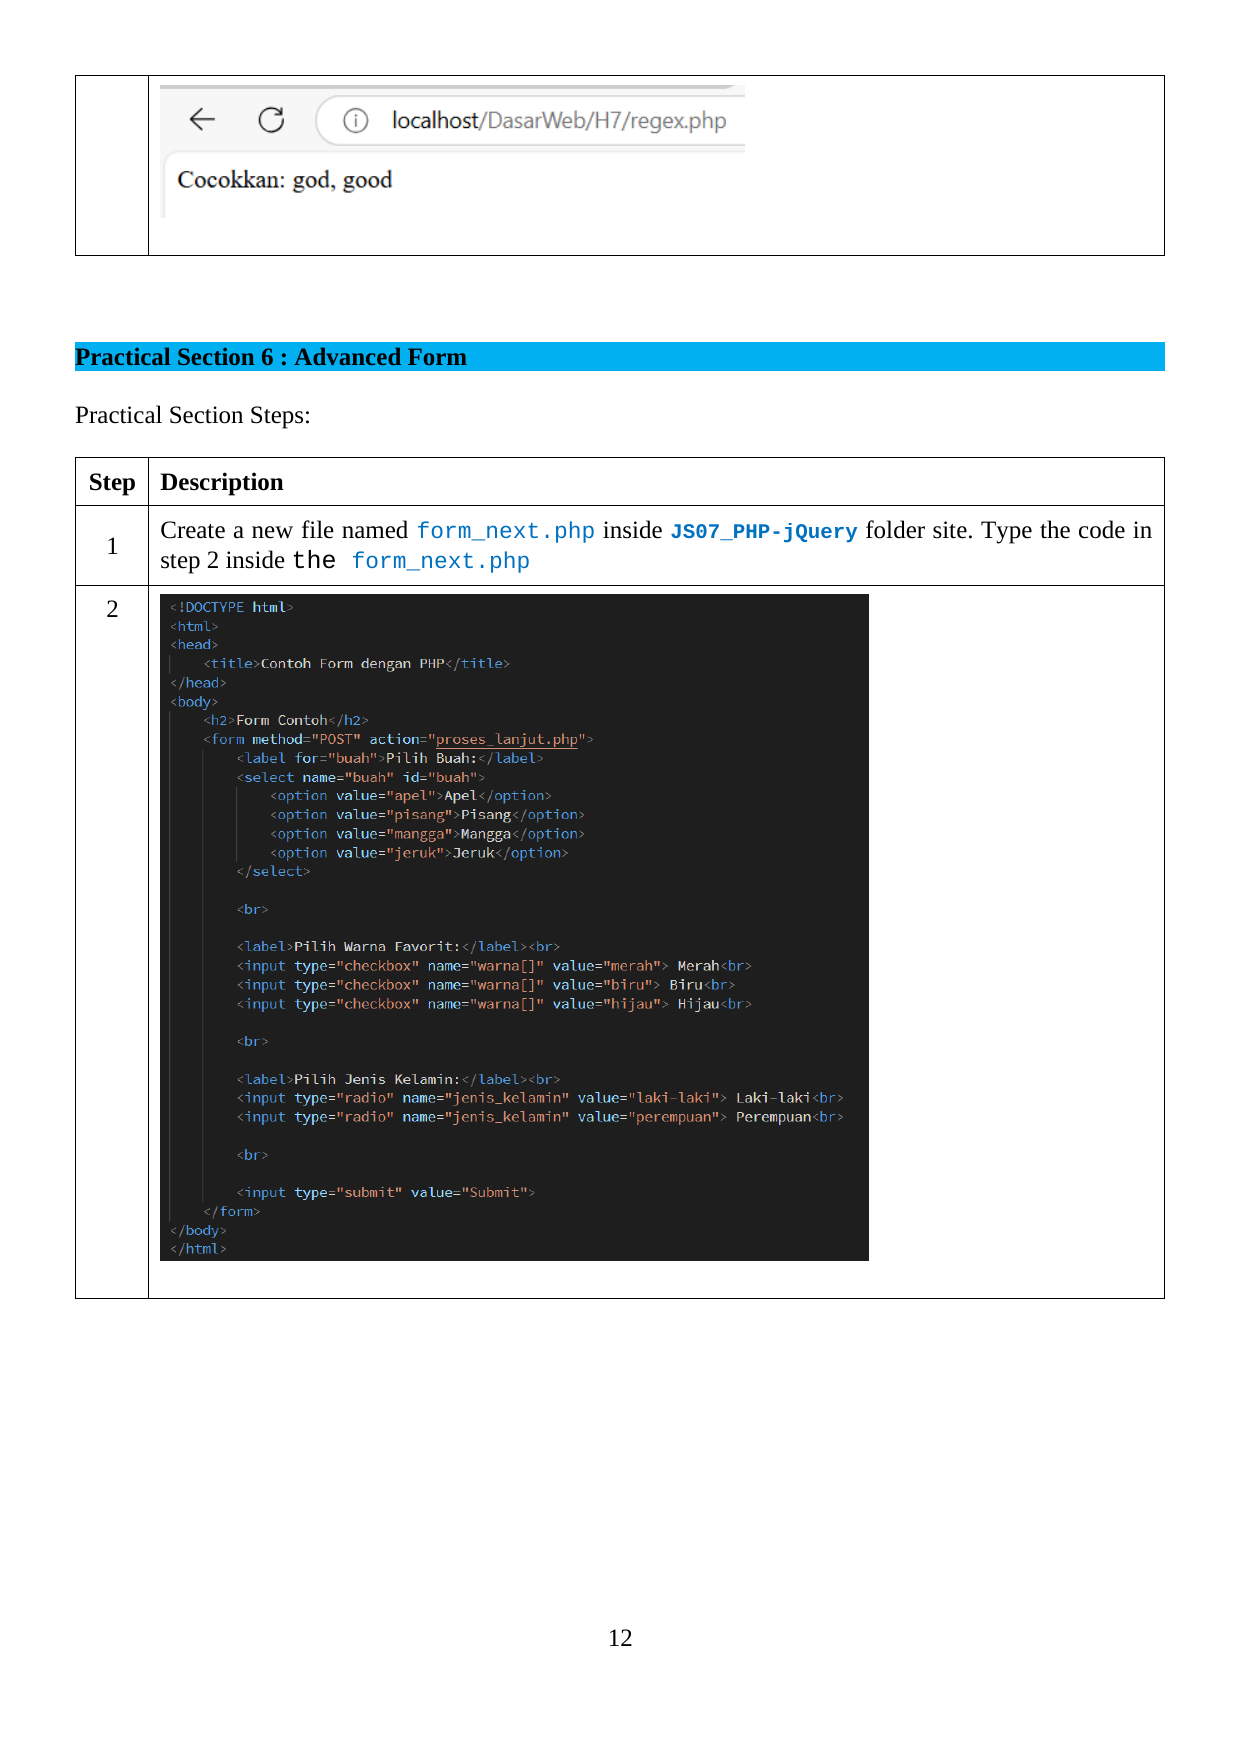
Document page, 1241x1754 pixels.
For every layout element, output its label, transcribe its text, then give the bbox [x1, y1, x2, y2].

table_cell [149, 586, 1164, 1298]
text Practical Section Steps: [75, 400, 1165, 428]
picture [160, 85, 745, 218]
picture [160, 594, 869, 1261]
table_header Step [76, 458, 148, 505]
table_header Description [149, 458, 1164, 505]
table_cell 18 [76, 76, 148, 255]
table_cell 2 [76, 586, 148, 1298]
text Practical Section 6 : Advanced Form [75, 342, 1165, 371]
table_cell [149, 76, 1164, 255]
table_cell Create a new file named form_next.php inside JS07_PHP-jQuery folder site. Type the code in step 2 inside the form_next.php [149, 506, 1164, 584]
table_cell 1 [76, 506, 148, 584]
